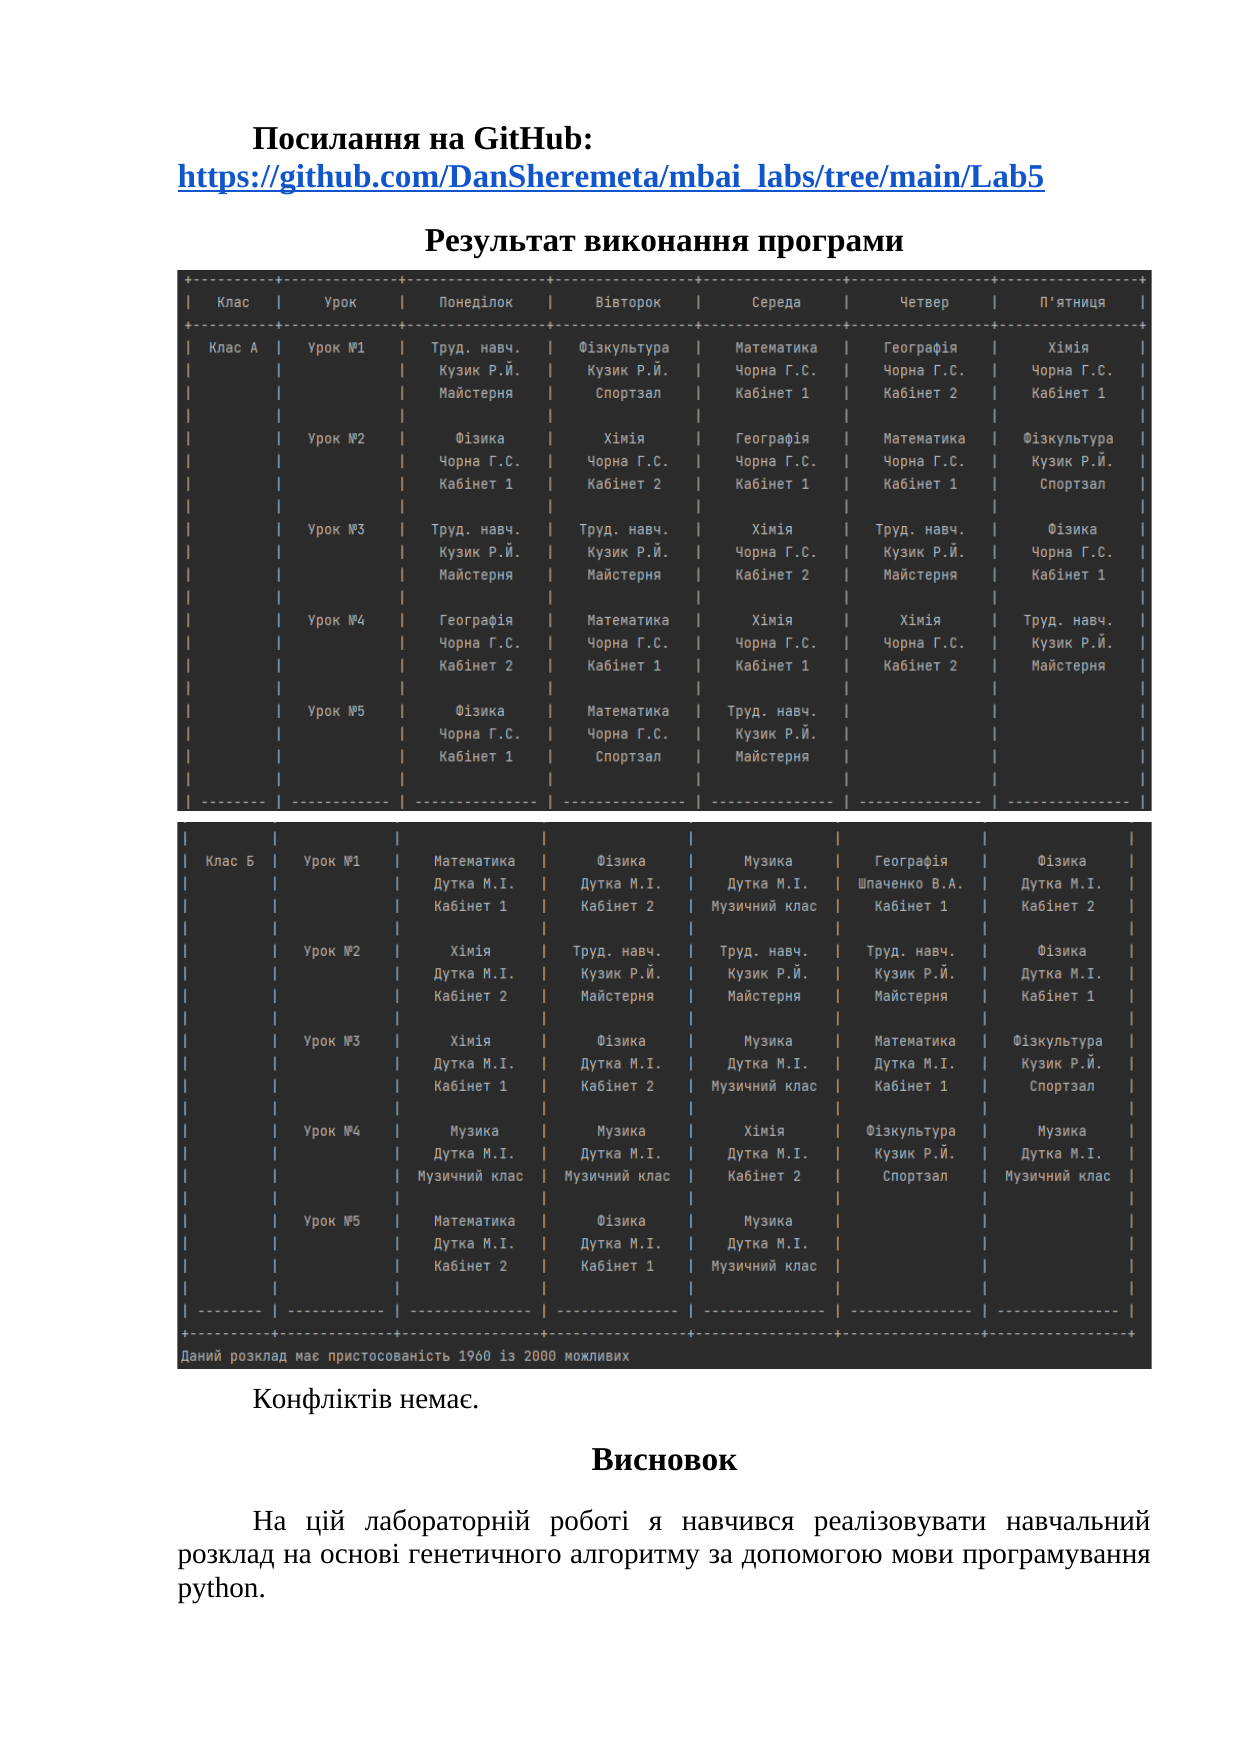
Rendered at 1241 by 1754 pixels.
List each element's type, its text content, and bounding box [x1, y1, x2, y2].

text Конфліктів немає. [177, 1381, 1152, 1414]
text На цій лабораторній роботі я навчився реалізовувати навчальний розклад на основі генетичного алгоритму за допомогою мови програмування python. [177, 1503, 1152, 1603]
text Результат виконання програми [177, 220, 1152, 258]
text Висновок [177, 1439, 1152, 1478]
picture [177, 270, 1152, 811]
picture [177, 822, 1152, 1369]
text Посилання на GitHub: https://github.com/DanSheremeta/mbai_labs/tree/main/Lab5 [177, 118, 1152, 195]
